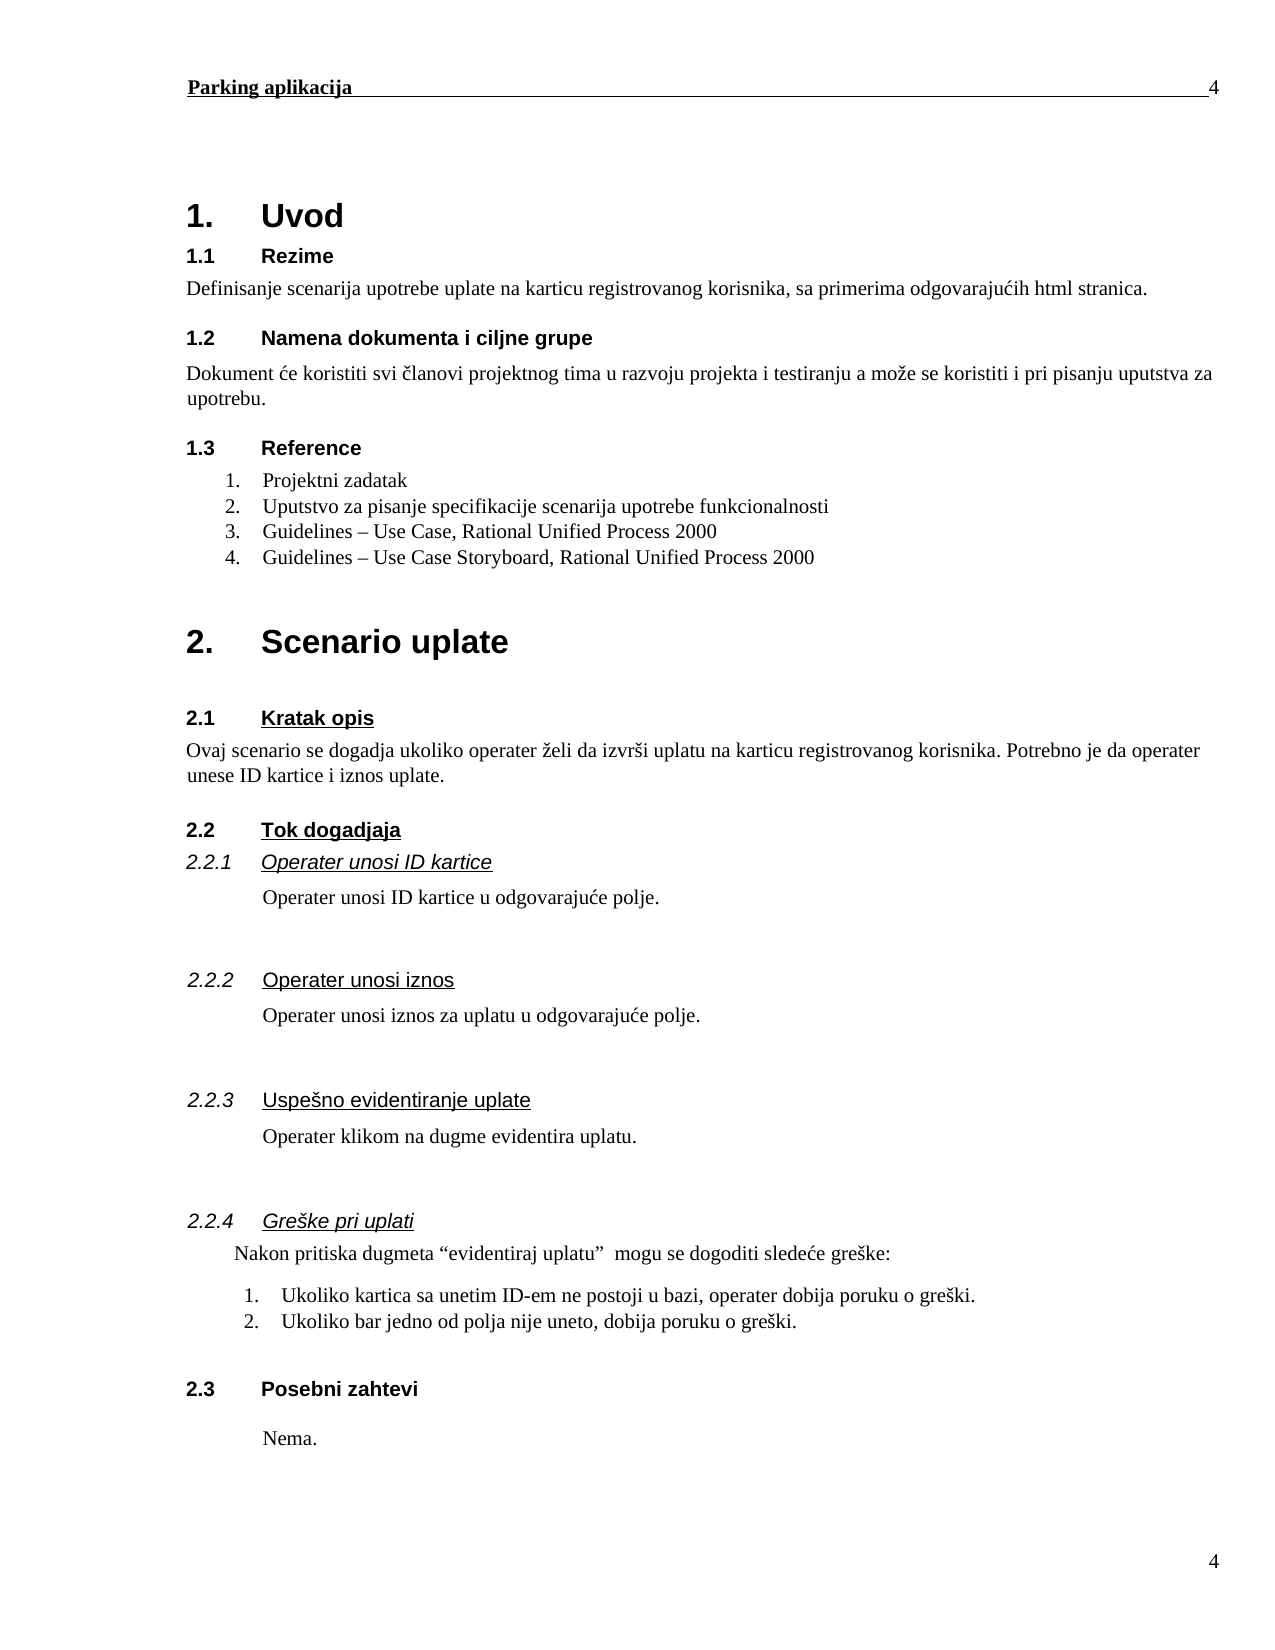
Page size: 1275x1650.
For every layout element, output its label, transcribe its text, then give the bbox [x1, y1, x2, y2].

text Dokument će koristiti svi članovi projektnog tima u razvoju projekta i testiranju a može se koristiti i pri pisanju uputstva za upotrebu. [186, 361, 1219, 410]
subtitle Operater unosi ID kartice u odgovarajuće polje. [187, 885, 1219, 909]
text Operater klikom na dugme evidentira uplatu. [187, 1123, 1219, 1148]
subtitle Posebni zahtevi [186, 1377, 1219, 1401]
subtitle Reference [186, 436, 1219, 460]
text Nakon pritiska dugmeta “evidentiraj uplatu” mogu se dogoditi sledeće greške: [187, 1241, 1219, 1264]
text Ovaj scenario se dogadja ukoliko operater želi da izvrši uplatu na karticu registrovanog korisnika. Potrebno je da operater unese ID kartice i iznos uplate. [186, 737, 1219, 787]
list Ukoliko bar jedno od polja nije uneto, dobija poruku o greški. [243, 1309, 1219, 1333]
list Ukoliko kartica sa unetim ID-em ne postoji u bazi, operater dobija poruku o greški. [243, 1283, 1219, 1307]
text Nema. [262, 1426, 1219, 1450]
subtitle Rezime [186, 244, 1219, 268]
subtitle Namena dokumenta i ciljne grupe [186, 326, 1219, 350]
subtitle Tok dogadjaja [186, 818, 1219, 842]
list Projektni zadatak [225, 468, 1219, 492]
subtitle Uvod [186, 196, 1219, 235]
list Uputstvo za pisanje specifikacije scenarija upotrebe funkcionalnosti [225, 493, 1219, 518]
list Guidelines – Use Case, Rational Unified Process 2000 [225, 519, 1219, 543]
list Guidelines – Use Case Storyboard, Rational Unified Process 2000 [225, 544, 1219, 569]
subtitle Operater unosi iznos [187, 967, 1219, 991]
text Definisanje scenarija upotrebe uplate na karticu registrovanog korisnika, sa primerima odgovarajućih html stranica. [186, 276, 1219, 300]
subtitle Uspešno evidentiranje uplate [187, 1088, 1219, 1112]
subtitle Kratak opis [186, 706, 1219, 730]
subtitle Operater unosi ID kartice [186, 850, 1219, 874]
subtitle Greške pri uplati [187, 1209, 740, 1233]
text Operater unosi iznos za uplatu u odgovarajuće polje. [262, 1003, 1219, 1027]
subtitle Scenario uplate [186, 622, 1219, 661]
